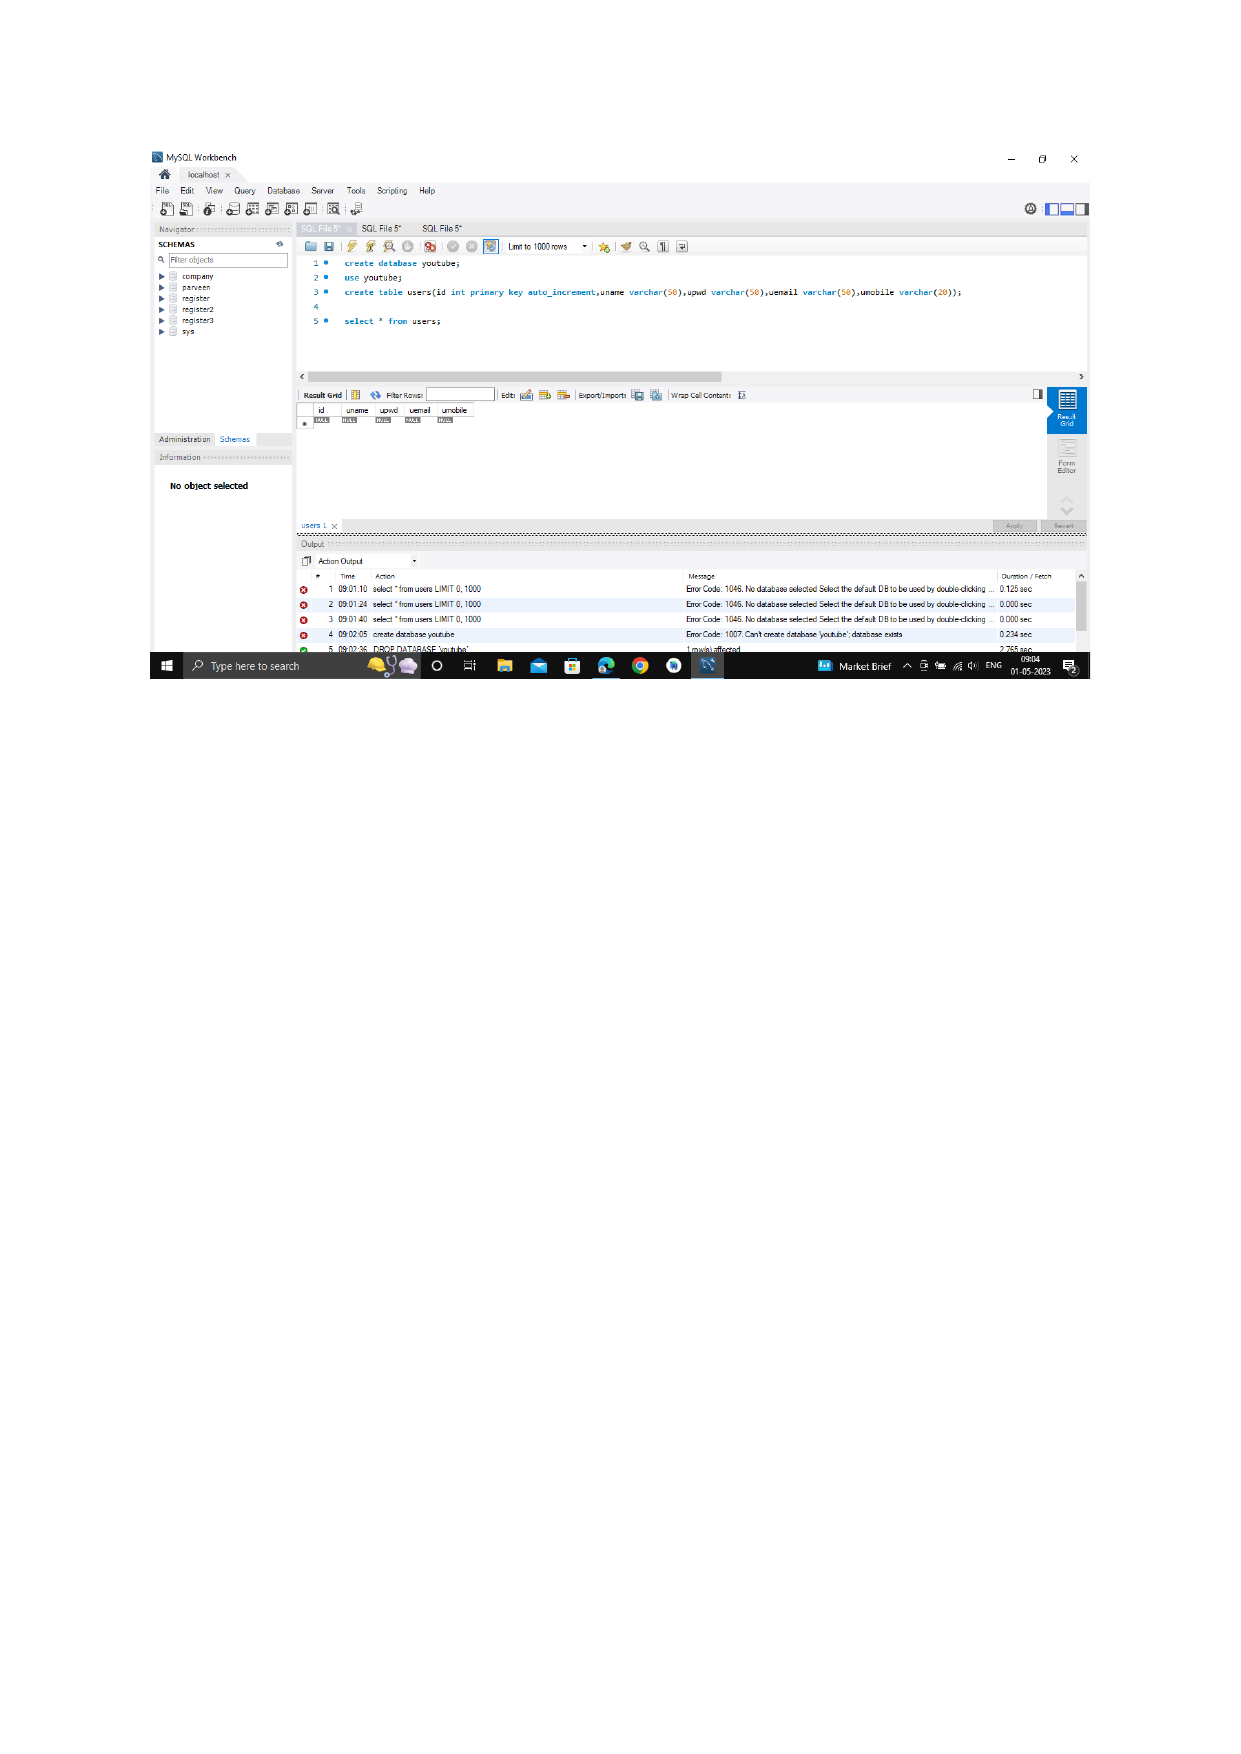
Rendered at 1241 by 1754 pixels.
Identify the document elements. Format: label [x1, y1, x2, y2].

picture [150, 150, 1091, 679]
